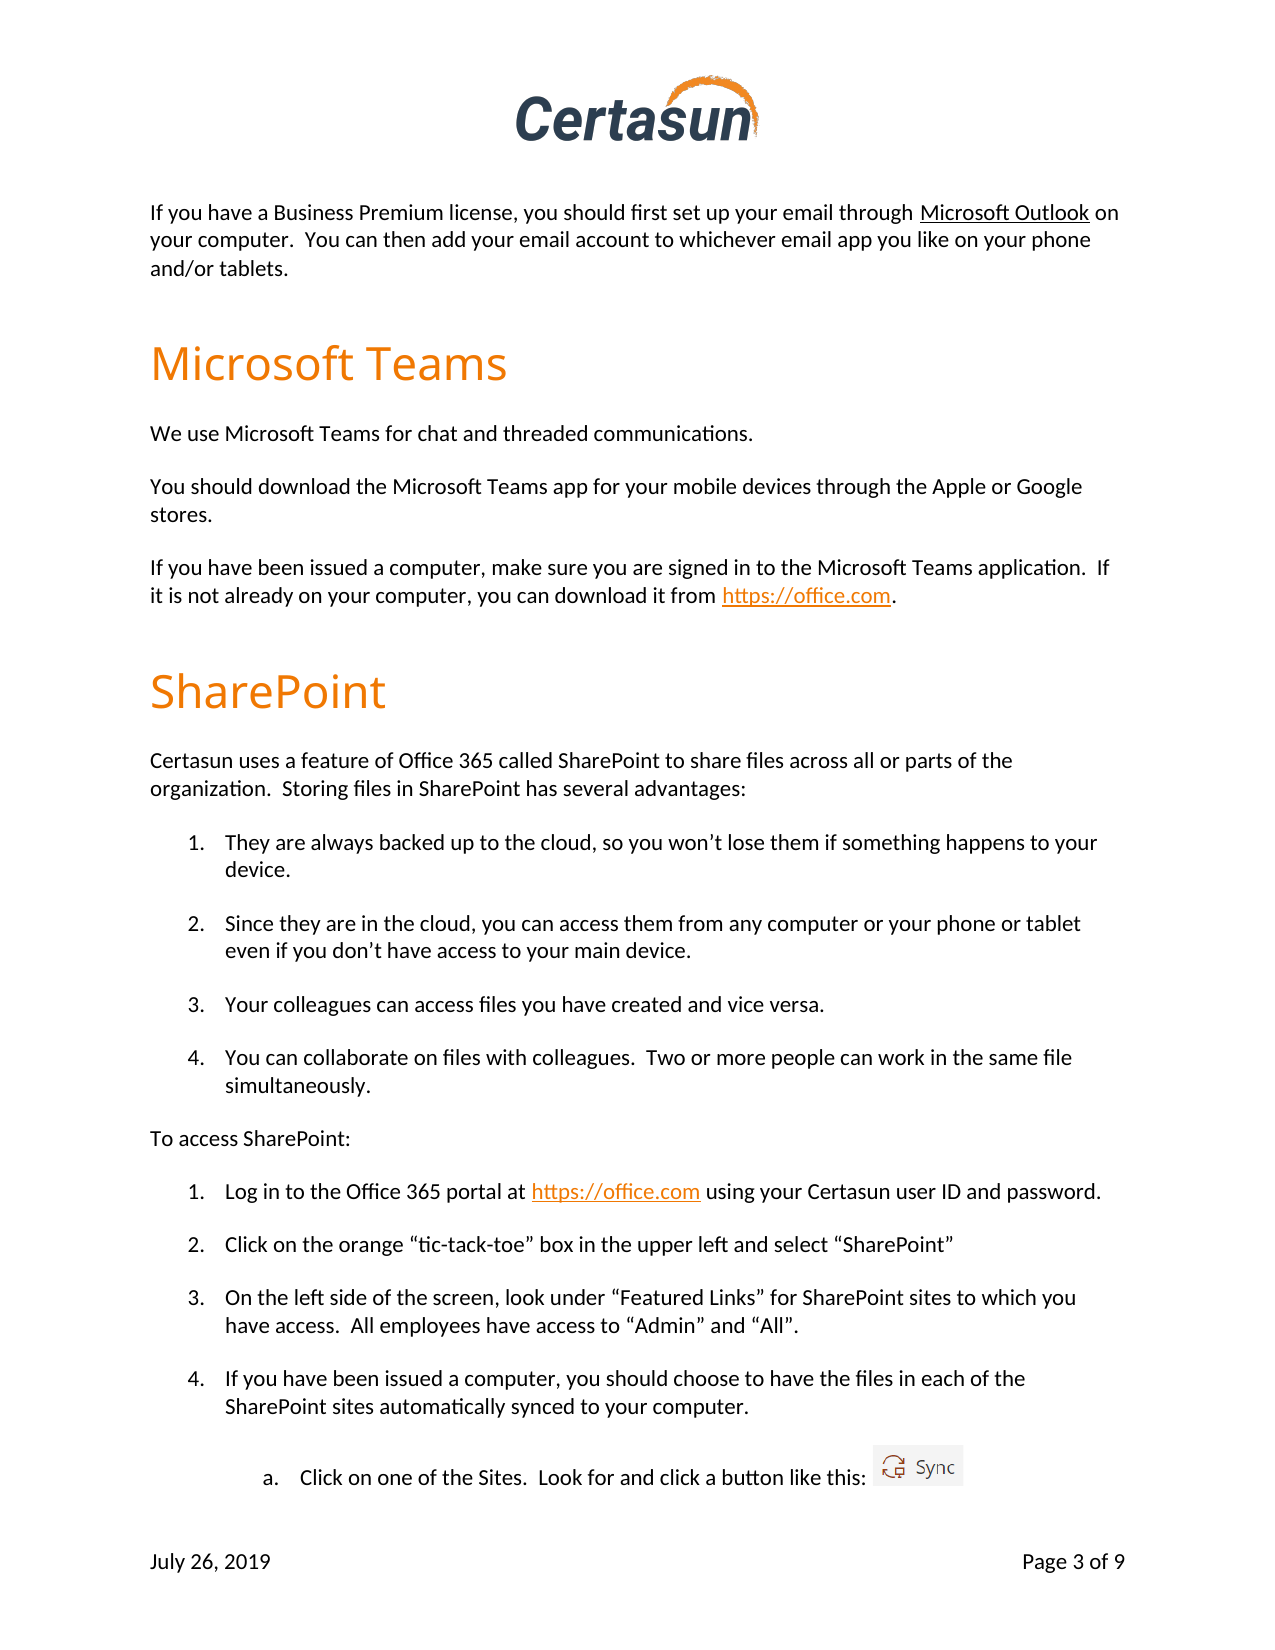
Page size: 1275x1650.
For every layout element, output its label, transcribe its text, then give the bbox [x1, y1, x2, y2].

list If you have been issued a computer, you should choose to have the files in each of the SharePoint sites automatically synced to your computer. [187, 1364, 1125, 1420]
text To access SharePoint: [150, 1124, 1125, 1152]
picture [872, 1445, 964, 1486]
subtitle SharePoint [150, 659, 1125, 722]
text You should download the Microsoft Teams app for your mobile devices through the Apple or Google stores. [150, 472, 1125, 528]
text If you have a Business Premium license, you should first set up your email through Microsoft Outlook on your computer. You can then add your email account to whichever email app you like on your phone and/or tablets. [150, 198, 1125, 282]
list Log in to the Office 365 portal at https://office.com using your Certasun user ID and password. [187, 1177, 1125, 1205]
list Click on one of the Sites. Look for and click a button like this: [262, 1445, 1125, 1491]
text We use Microsoft Teams for chat and threaded communications. [150, 419, 1125, 447]
text If you have been issued a computer, make sure you are signed in to the Microsoft Teams application. If it is not already on your computer, you can download it from https://office.com. [150, 553, 1125, 609]
list Click on the orange “tic-tack-toe” box in the upper left and select “SharePoint” [187, 1230, 1125, 1258]
list You can collaborate on files with colleagues. Two or more people can work in the same file simultaneously. [187, 1043, 1125, 1099]
text Certasun uses a feature of Office 365 called SharePoint to share files across all or parts of the organization. Storing files in SharePoint has several advantages: [150, 747, 1125, 803]
list On the left side of the screen, look under “Featured Links” for SharePoint sites to which you have access. All employees have access to “Admin” and “All”. [187, 1283, 1125, 1339]
list Since they are in the cloud, you can access them from any computer or your phone or tablet even if you don’t have access to your main device. [187, 909, 1125, 965]
picture [515, 75, 760, 142]
list Your colleagues can access files you have created and vice versa. [187, 990, 1125, 1018]
subtitle Microsoft Teams [150, 332, 1125, 394]
list They are always backed up to the cloud, so you won’t lose them if something happens to your device. [187, 828, 1125, 884]
